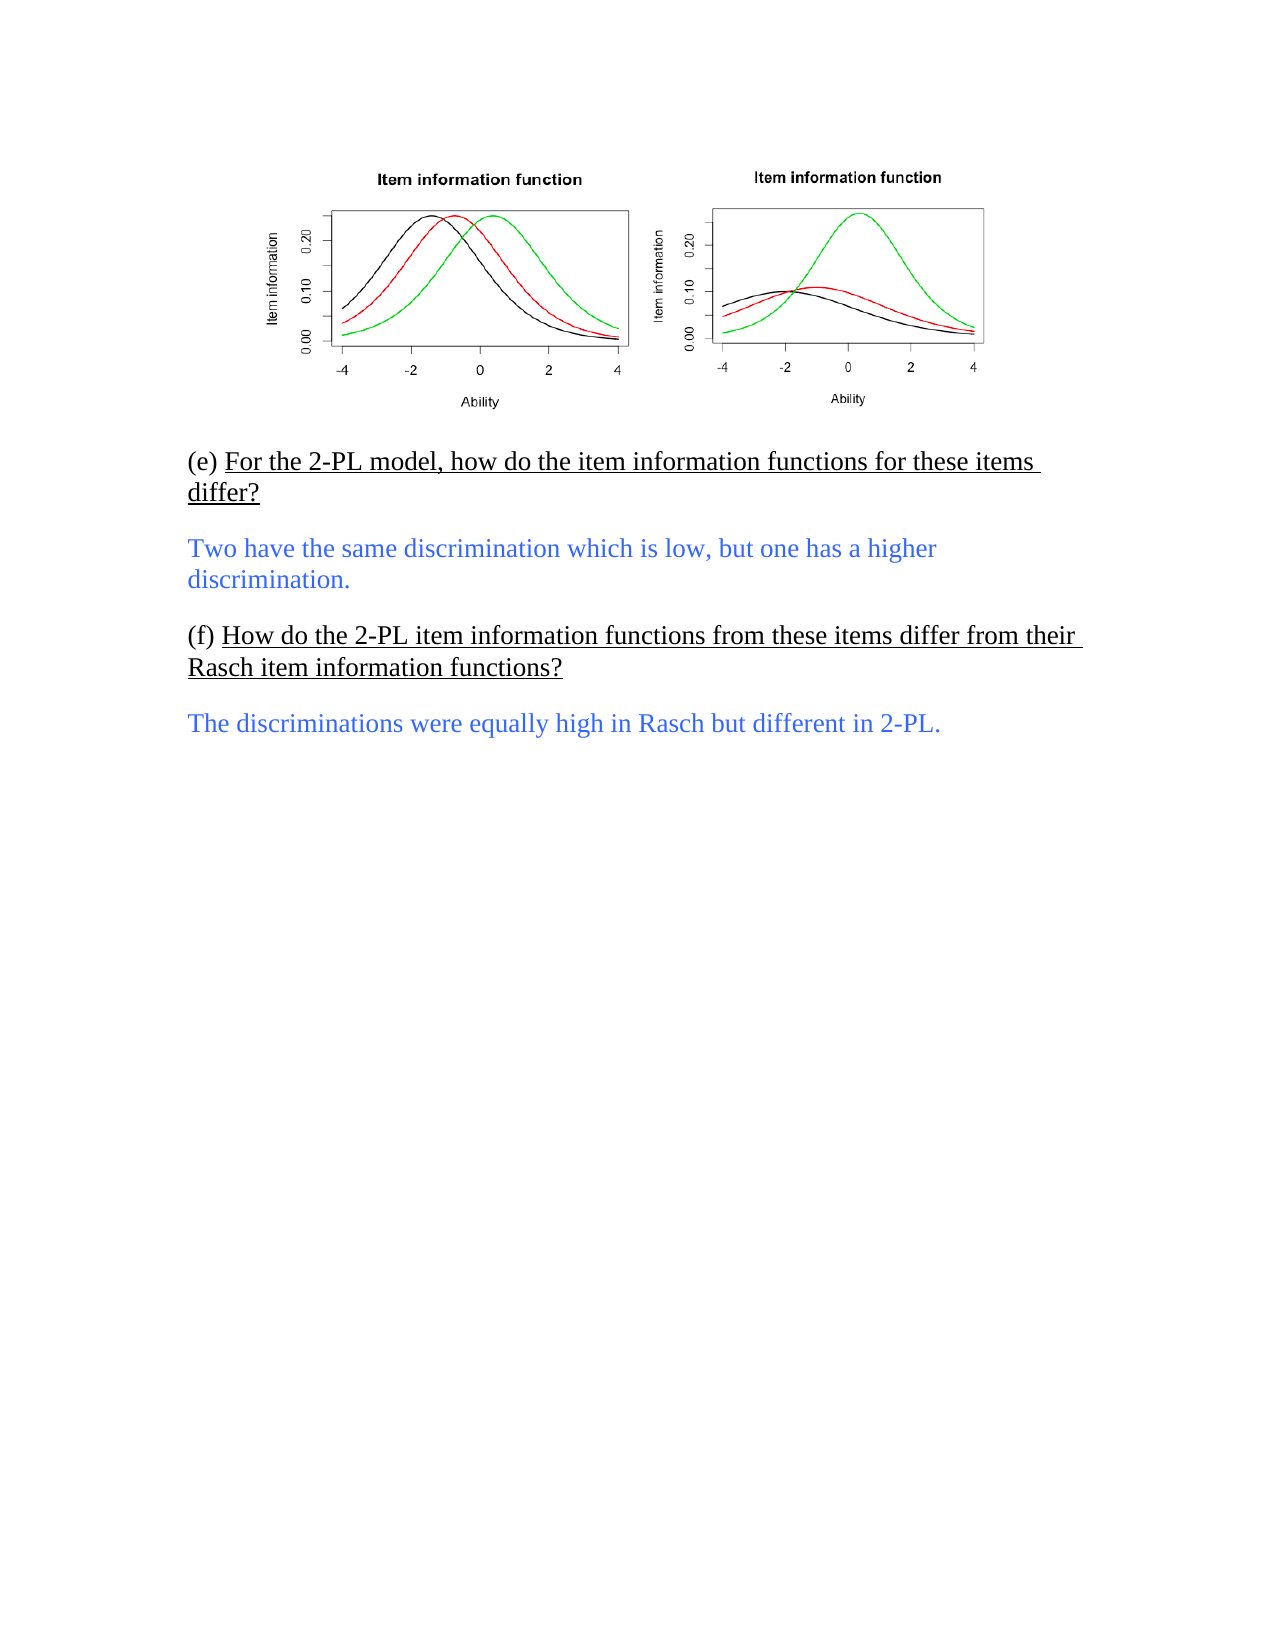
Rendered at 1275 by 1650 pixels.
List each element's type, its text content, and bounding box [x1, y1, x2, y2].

text The discriminations were equally high in Rasch but different in 2-PL. [187, 707, 1087, 738]
text (e) For the 2-PL model, how do the item information functions for these items differ? [187, 445, 1087, 507]
text (f) How do the 2-PL item information functions from these items differ from their Rasch item information functions? [187, 619, 1087, 682]
text Two have the same discrimination which is low, but one has a higher discrimination. [187, 532, 1087, 594]
picture [262, 150, 995, 420]
